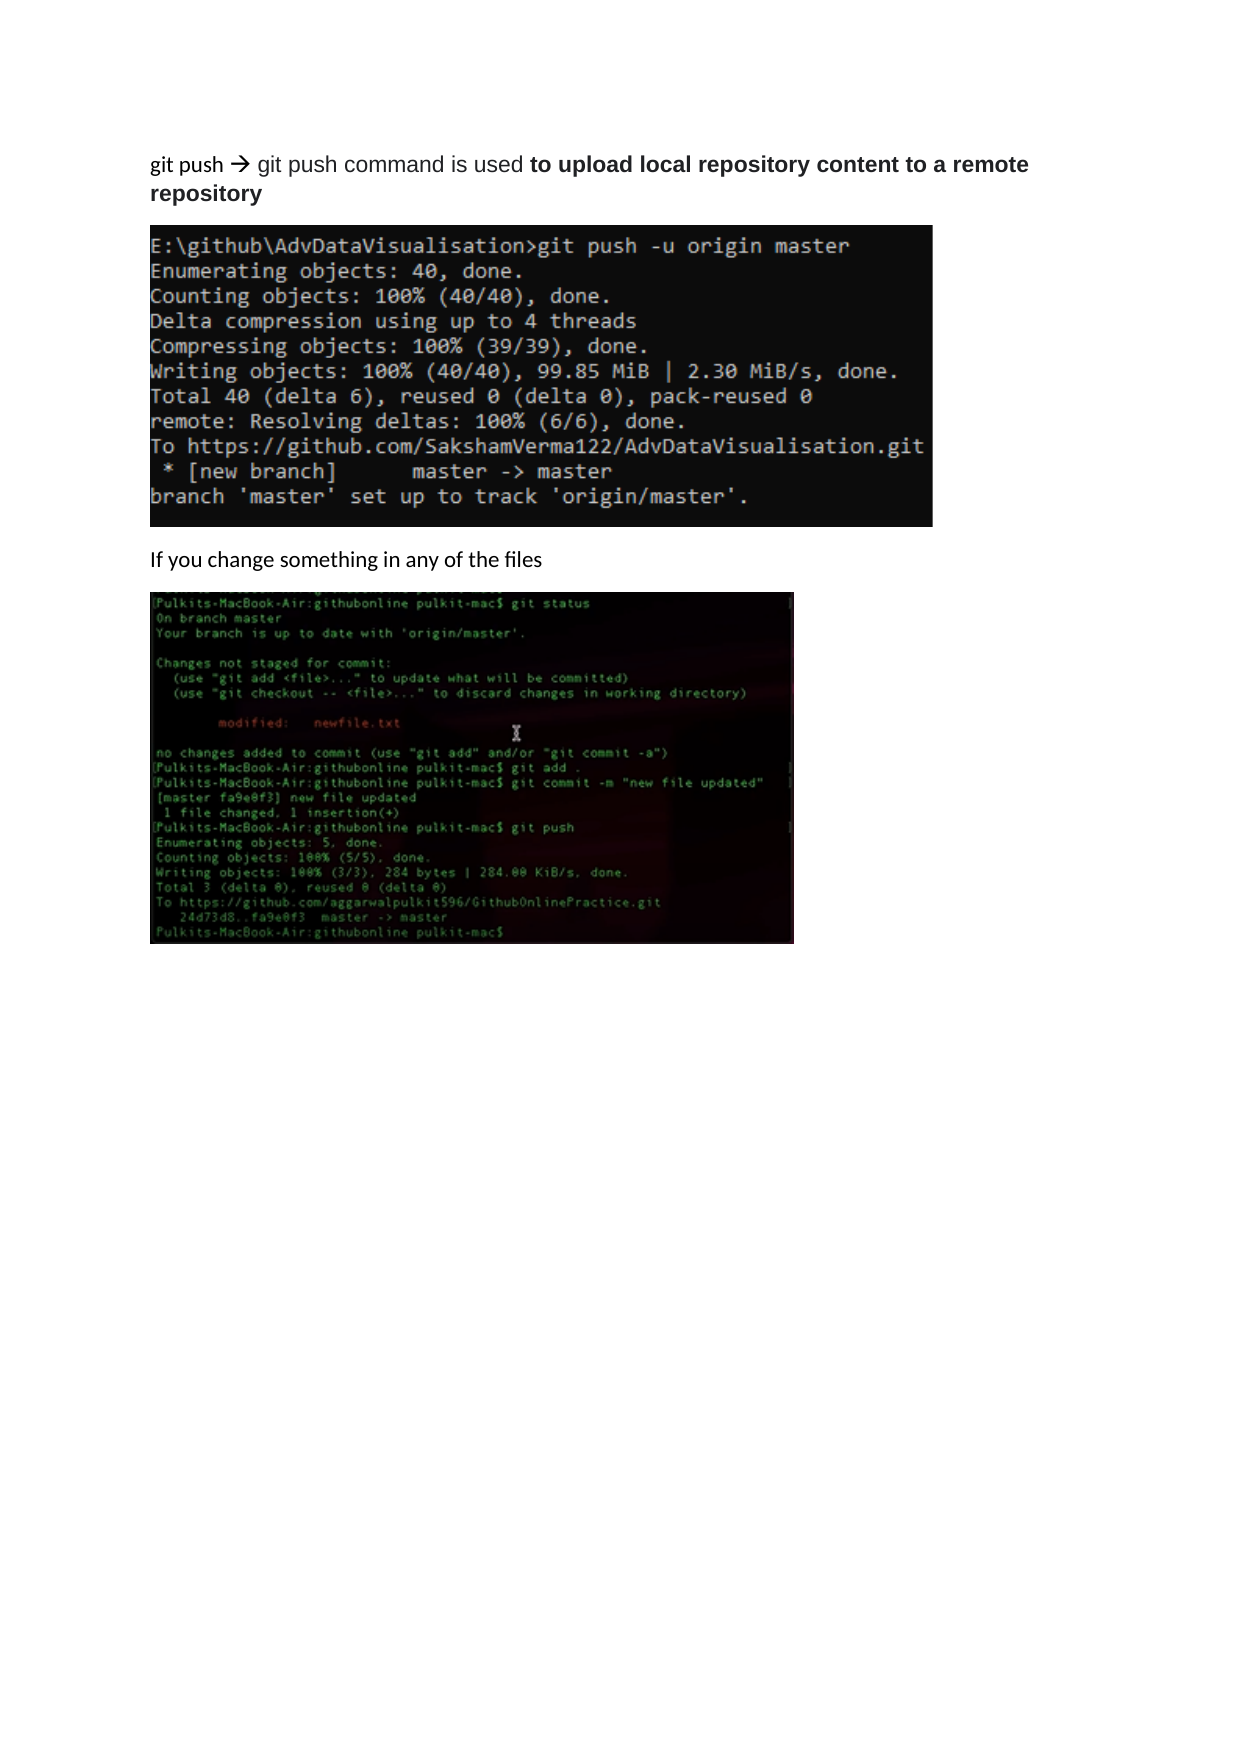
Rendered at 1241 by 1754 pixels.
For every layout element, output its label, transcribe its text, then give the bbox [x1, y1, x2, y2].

text git push git push command is used to upload local repository content to a remote repository [150, 150, 1090, 206]
text If you change something in any of the files [150, 546, 1090, 574]
picture [150, 592, 794, 944]
picture [150, 225, 933, 527]
